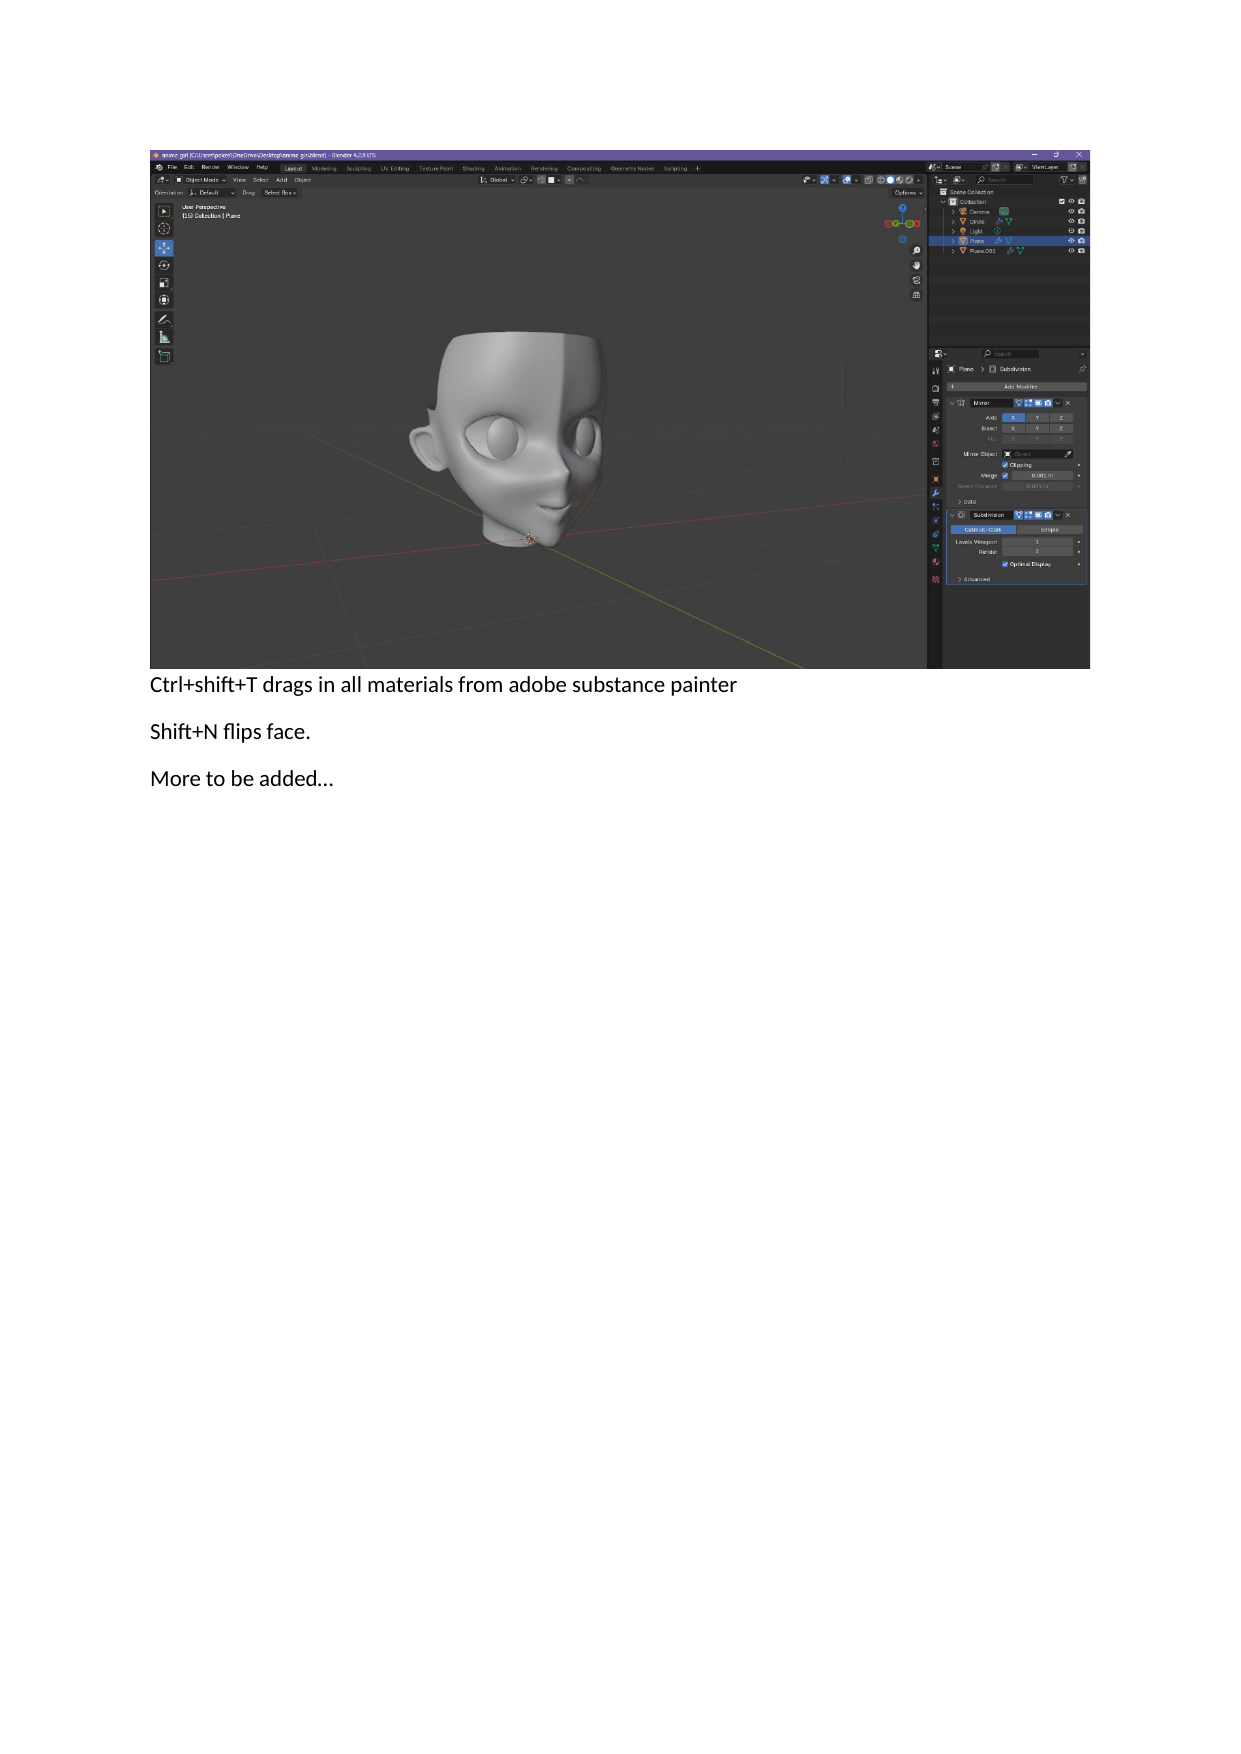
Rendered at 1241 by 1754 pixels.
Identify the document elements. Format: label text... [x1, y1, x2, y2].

text Shift+N flips face. [150, 717, 1090, 745]
picture [150, 150, 1091, 669]
text More to be added… [150, 764, 1090, 792]
text Ctrl+shift+T drags in all materials from adobe substance painter [150, 669, 1090, 698]
